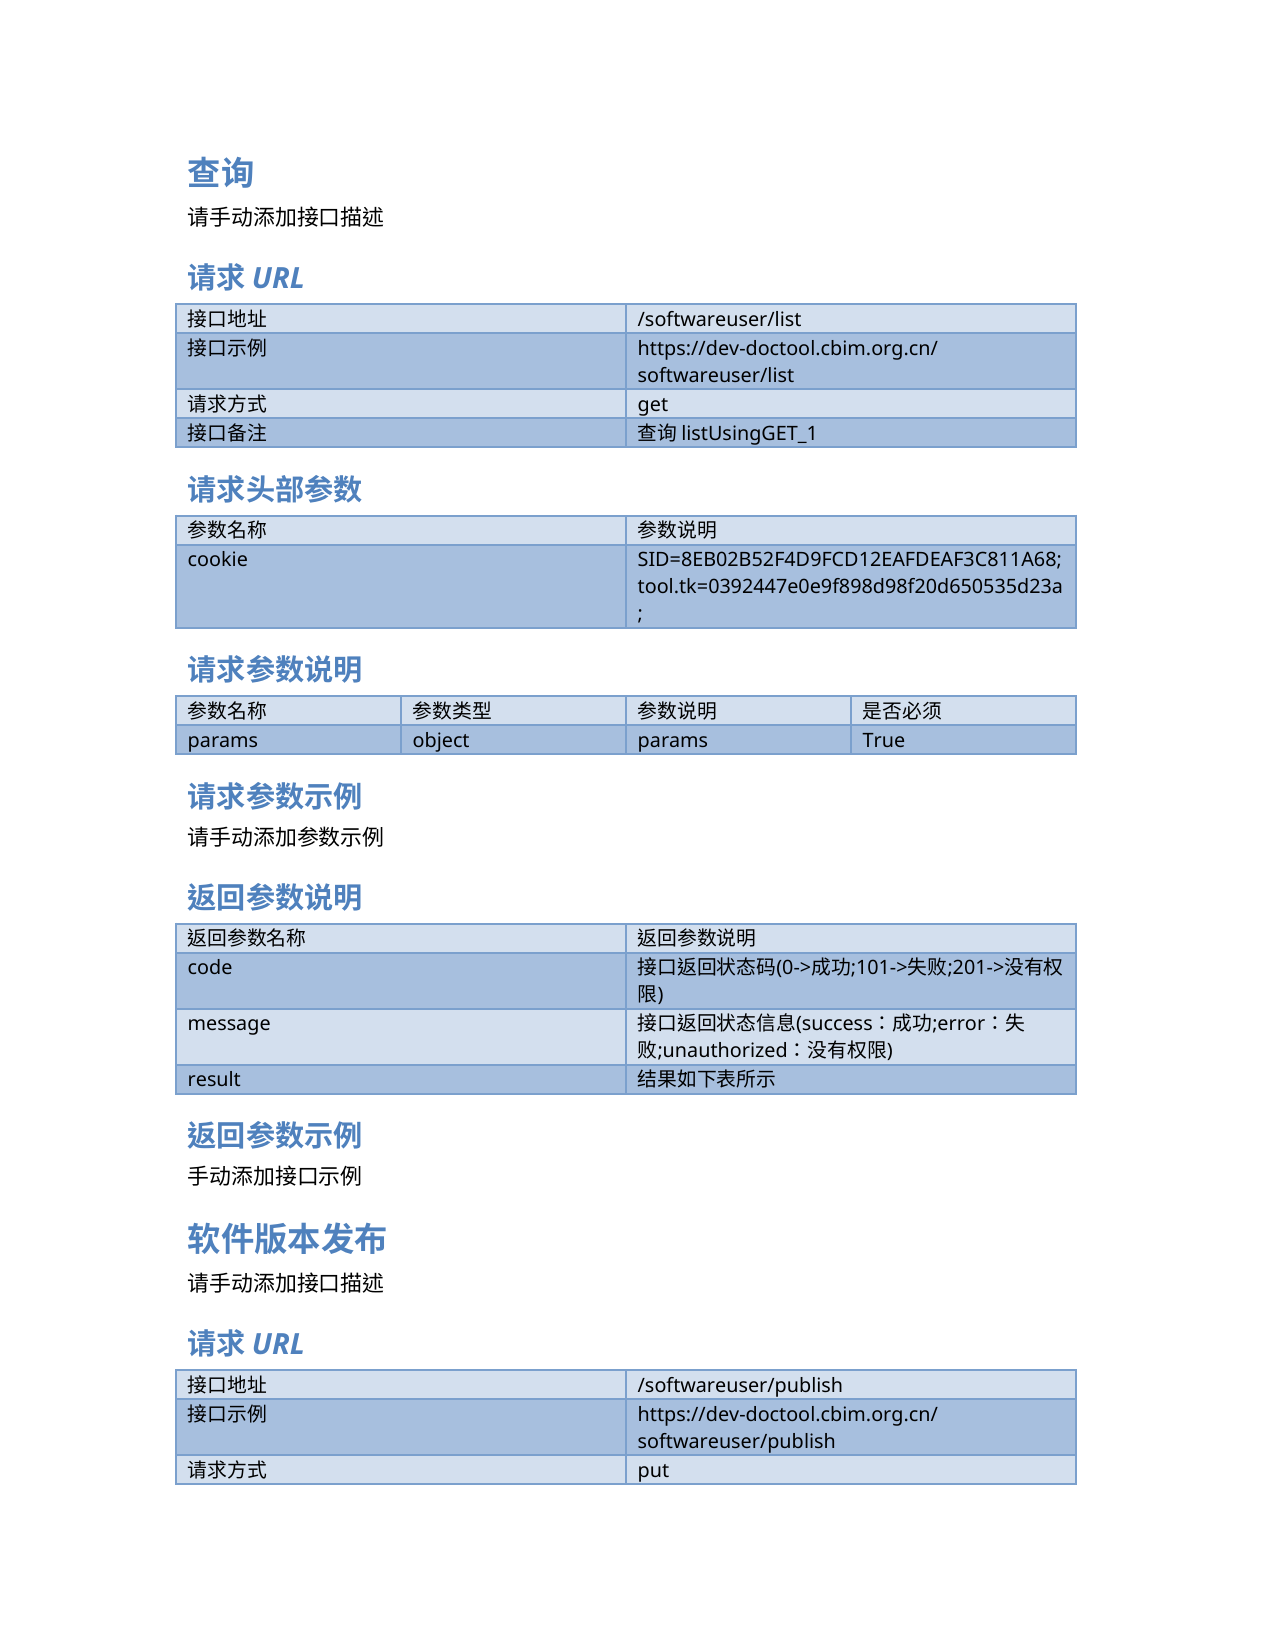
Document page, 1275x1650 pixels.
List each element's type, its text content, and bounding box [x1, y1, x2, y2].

table_cell 接口返回状态码(0->成功;101->失败;201->没有权限) [627, 954, 1075, 1008]
table_cell result [177, 1066, 625, 1093]
table_header 接口地址 [177, 305, 625, 332]
table_header 返回参数名称 [177, 925, 625, 952]
subtitle 查询 [187, 150, 1087, 195]
text 请手动添加接口描述 [187, 1268, 1087, 1298]
table_header 是否必须 [852, 697, 1075, 724]
table_cell 接口备注 [177, 419, 625, 446]
table_cell get [627, 390, 1075, 417]
table_cell object [402, 726, 625, 753]
subtitle 软件版本发布 [187, 1216, 1087, 1262]
table_cell params [627, 726, 850, 753]
table_cell https://dev-doctool.cbim.org.cn/softwareuser/list [627, 334, 1075, 388]
table_cell message [177, 1010, 625, 1064]
table_cell cookie [177, 546, 625, 627]
subtitle 请求URL [187, 1323, 1087, 1363]
table_cell put [627, 1456, 1075, 1483]
table_header 参数说明 [627, 517, 1075, 544]
subtitle 请求头部参数 [187, 469, 1087, 509]
table_header /softwareuser/publish [627, 1371, 1075, 1398]
text 手动添加接口示例 [187, 1161, 1087, 1191]
text 请手动添加参数示例 [187, 822, 1087, 852]
table_cell True [852, 726, 1075, 753]
table_header 参数类型 [402, 697, 625, 724]
subtitle 返回参数说明 [187, 877, 1087, 917]
text 请手动添加接口描述 [187, 202, 1087, 232]
table_header 返回参数说明 [627, 925, 1075, 952]
subtitle 请求参数说明 [187, 649, 1087, 689]
table_cell 接口返回状态信息(success：成功;error：失败;unauthorized：没有权限) [627, 1010, 1075, 1064]
table_cell https://dev-doctool.cbim.org.cn/softwareuser/publish [627, 1400, 1075, 1454]
subtitle 请求URL [187, 257, 1087, 297]
table_cell 接口示例 [177, 334, 625, 388]
table_cell code [177, 954, 625, 1008]
table_cell 请求方式 [177, 390, 625, 417]
table_cell 查询listUsingGET_1 [627, 419, 1075, 446]
table_cell 请求方式 [177, 1456, 625, 1483]
table_cell 结果如下表所示 [627, 1066, 1075, 1093]
table_cell SID=8EB02B52F4D9FCD12EAFDEAF3C811A68; tool.tk=0392447e0e9f898d98f20d650535d23a; [627, 546, 1075, 627]
table_header /softwareuser/list [627, 305, 1075, 332]
table_header 参数名称 [177, 697, 400, 724]
table_header 参数名称 [177, 517, 625, 544]
subtitle 请求参数示例 [187, 776, 1087, 816]
table_cell 接口示例 [177, 1400, 625, 1454]
table_cell params [177, 726, 400, 753]
table_header 接口地址 [177, 1371, 625, 1398]
subtitle 返回参数示例 [187, 1116, 1087, 1155]
table_header 参数说明 [627, 697, 850, 724]
